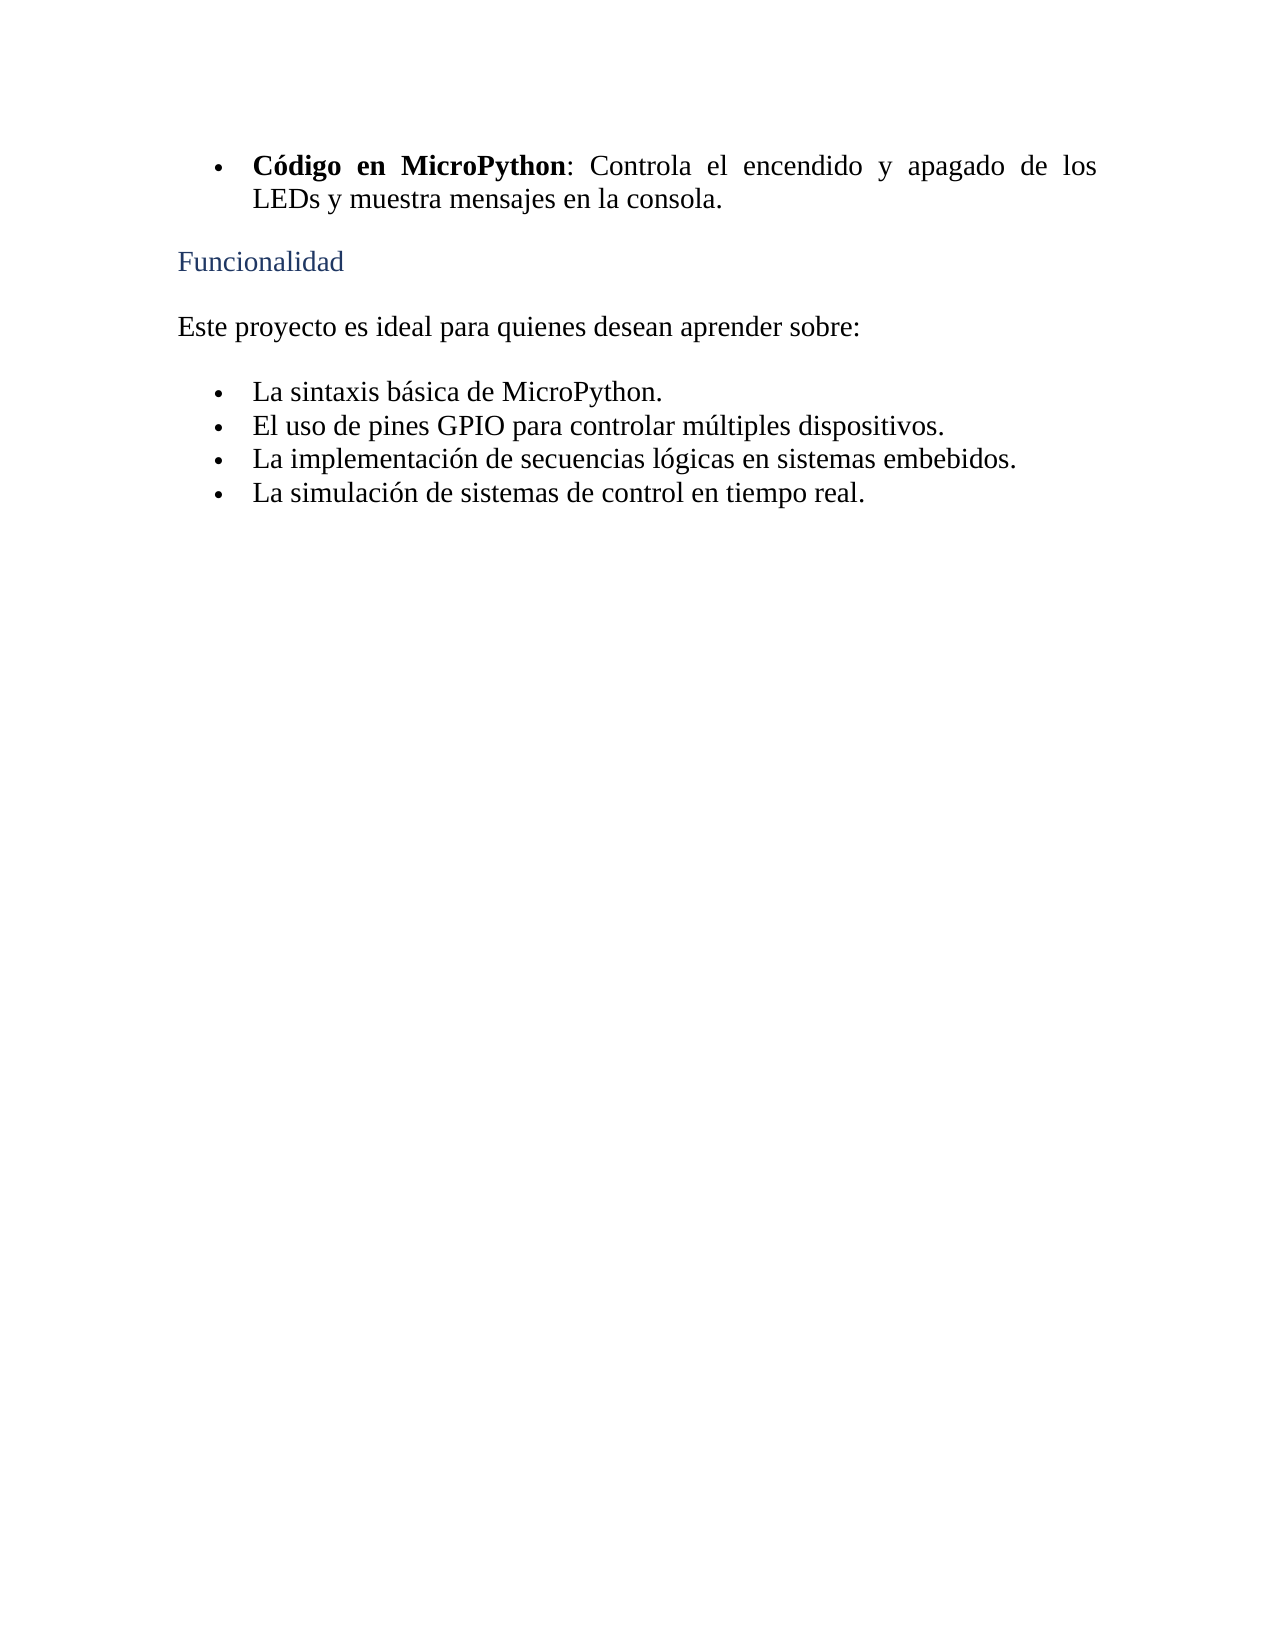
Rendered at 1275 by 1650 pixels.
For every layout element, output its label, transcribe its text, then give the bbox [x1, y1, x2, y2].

text Este proyecto es ideal para quienes desean aprender sobre:​ [177, 309, 1098, 343]
subtitle Funcionalidad [177, 244, 1098, 277]
list La implementación de secuencias lógicas en sistemas embebidos.​ [215, 442, 1098, 475]
list Código en MicroPython: Controla el encendido y apagado de los LEDs y muestra mensajes en la consola. [215, 148, 1098, 215]
list La sintaxis básica de MicroPython.​ [215, 374, 1098, 408]
list El uso de pines GPIO para controlar múltiples dispositivos.​ [215, 408, 1098, 442]
list La simulación de sistemas de control en tiempo real. [215, 475, 1098, 509]
